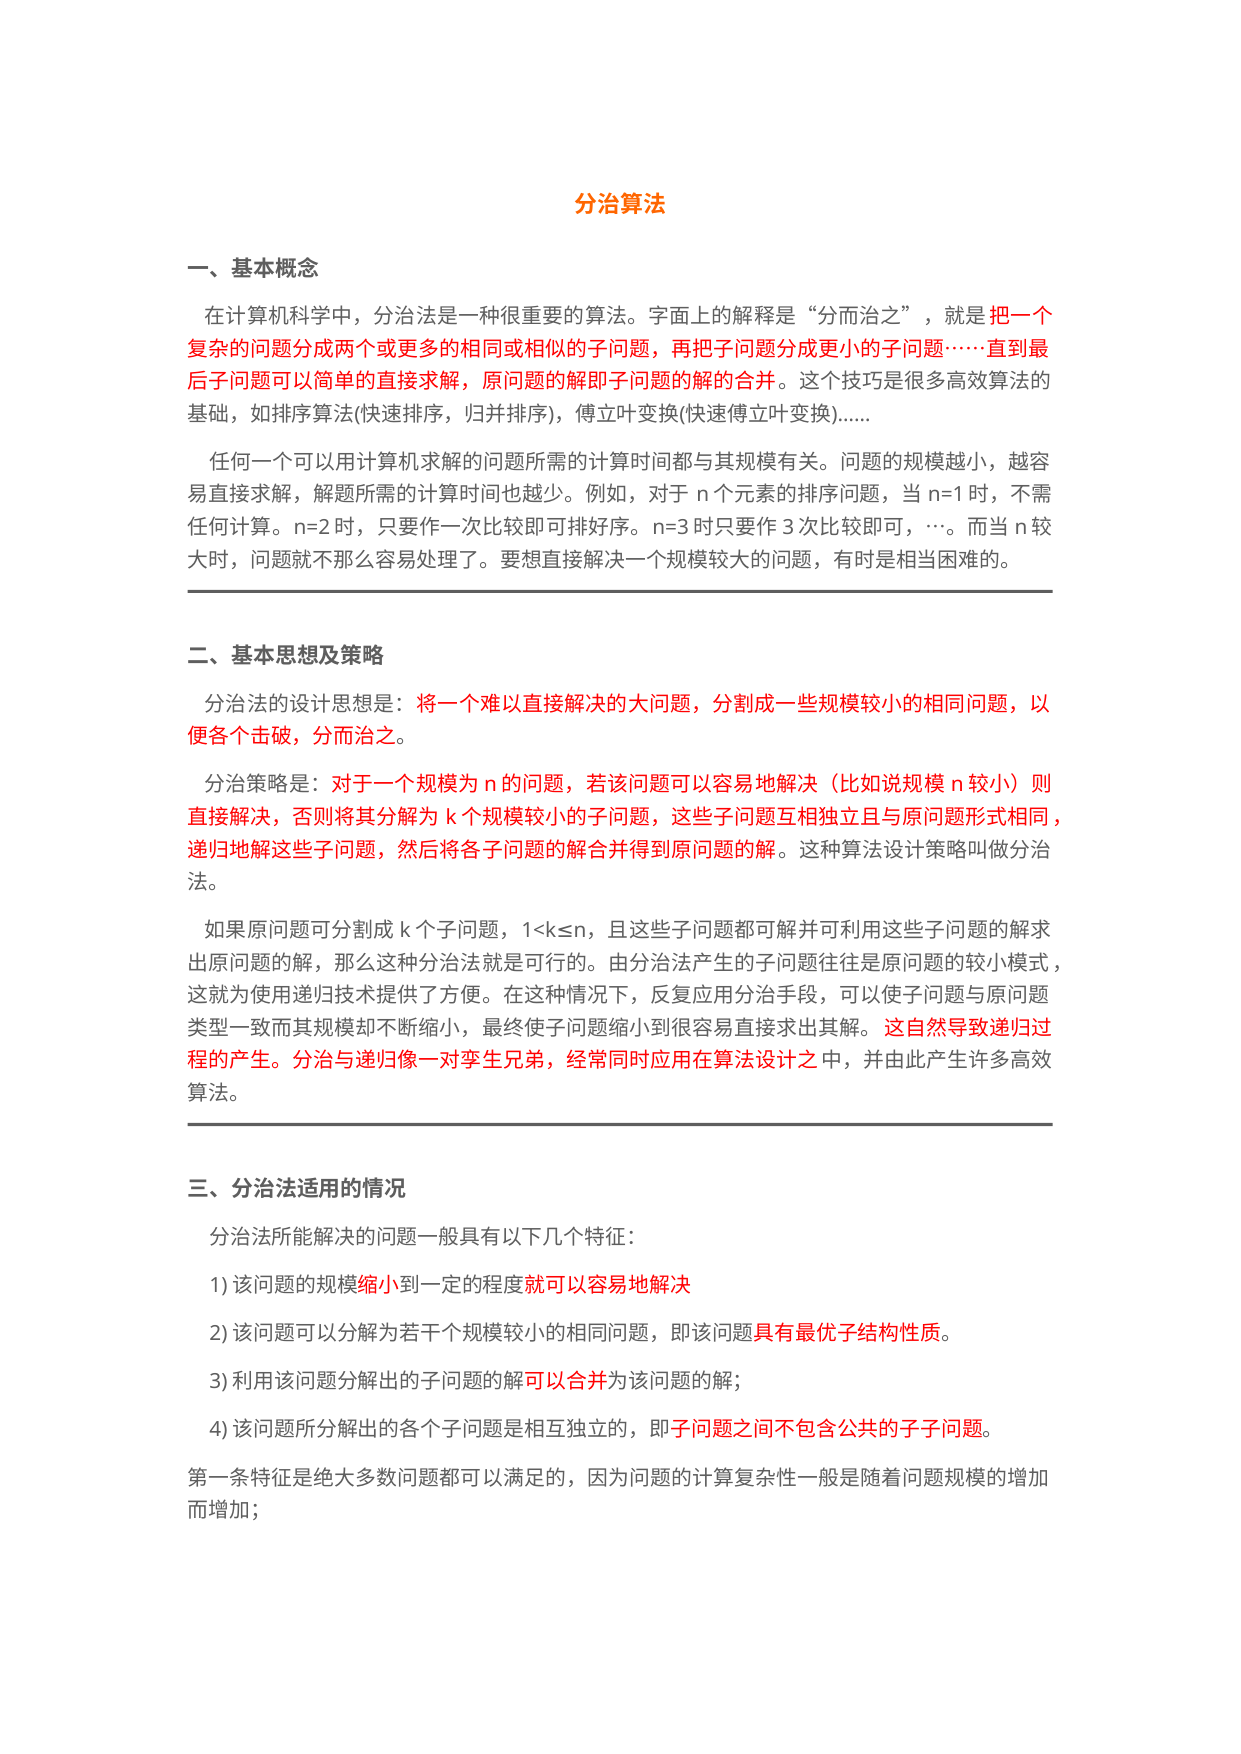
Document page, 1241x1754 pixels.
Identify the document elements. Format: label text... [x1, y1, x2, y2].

text 在计算机科学中，分治法是一种很重要的算法。字面上的解释是“分而治之”，就是把一个复杂的问题分成两个或更多的相同或相似的子问题，再把子问题分成更小的子问题……直到最后子问题可以简单的直接求解，原问题的解即子问题的解的合并。这个技巧是很多高效算法的基础，如排序算法(快速排序，归并排序)，傅立叶变换(快速傅立叶变换)…… [187, 298, 1053, 428]
text 一、基本概念 [187, 250, 1053, 283]
text 二、基本思想及策略 [187, 638, 1053, 670]
text 1) 该问题的规模缩小到一定的程度就可以容易地解决 [187, 1267, 1053, 1300]
text 第一条特征是绝大多数问题都可以满足的，因为问题的计算复杂性一般是随着问题规模的增加而增加； [187, 1460, 1053, 1525]
text 分治算法 [187, 170, 1053, 235]
text 三、分治法适用的情况 [187, 1171, 1053, 1203]
text 分治法的设计思想是：将一个难以直接解决的大问题，分割成一些规模较小的相同问题，以便各个击破，分而治之。 [187, 686, 1053, 751]
text 3) 利用该问题分解出的子问题的解可以合并为该问题的解； [187, 1363, 1053, 1396]
text 2) 该问题可以分解为若干个规模较小的相同问题，即该问题具有最优子结构性质。 [187, 1315, 1053, 1348]
text 分治法所能解决的问题一般具有以下几个特征： [187, 1219, 1053, 1252]
text 任何一个可以用计算机求解的问题所需的计算时间都与其规模有关。问题的规模越小，越容易直接求解，解题所需的计算时间也越少。例如，对于n个元素的排序问题，当n=1时，不需任何计算。n=2时，只要作一次比较即可排好序。n=3时只要作3次比较即可，…。而当n较大时，问题就不那么容易处理了。要想直接解决一个规模较大的问题，有时是相当困难的。 [187, 444, 1053, 574]
text 4) 该问题所分解出的各个子问题是相互独立的，即子问题之间不包含公共的子子问题。 [187, 1412, 1053, 1444]
text 分治策略是：对于一个规模为n的问题，若该问题可以容易地解决（比如说规模n较小）则直接解决，否则将其分解为k个规模较小的子问题，这些子问题互相独立且与原问题形式相同，递归地解这些子问题，然后将各子问题的解合并得到原问题的解。这种算法设计策略叫做分治法。 [187, 767, 1053, 897]
text 如果原问题可分割成k个子问题，1<k≤n，且这些子问题都可解并可利用这些子问题的解求出原问题的解，那么这种分治法就是可行的。由分治法产生的子问题往往是原问题的较小模式，这就为使用递归技术提供了方便。在这种情况下，反复应用分治手段，可以使子问题与原问题类型一致而其规模却不断缩小，最终使子问题缩小到很容易直接求出其解。这自然导致递归过程的产生。分治与递归像一对孪生兄弟，经常同时应用在算法设计之中，并由此产生许多高效算法。 [187, 912, 1053, 1107]
